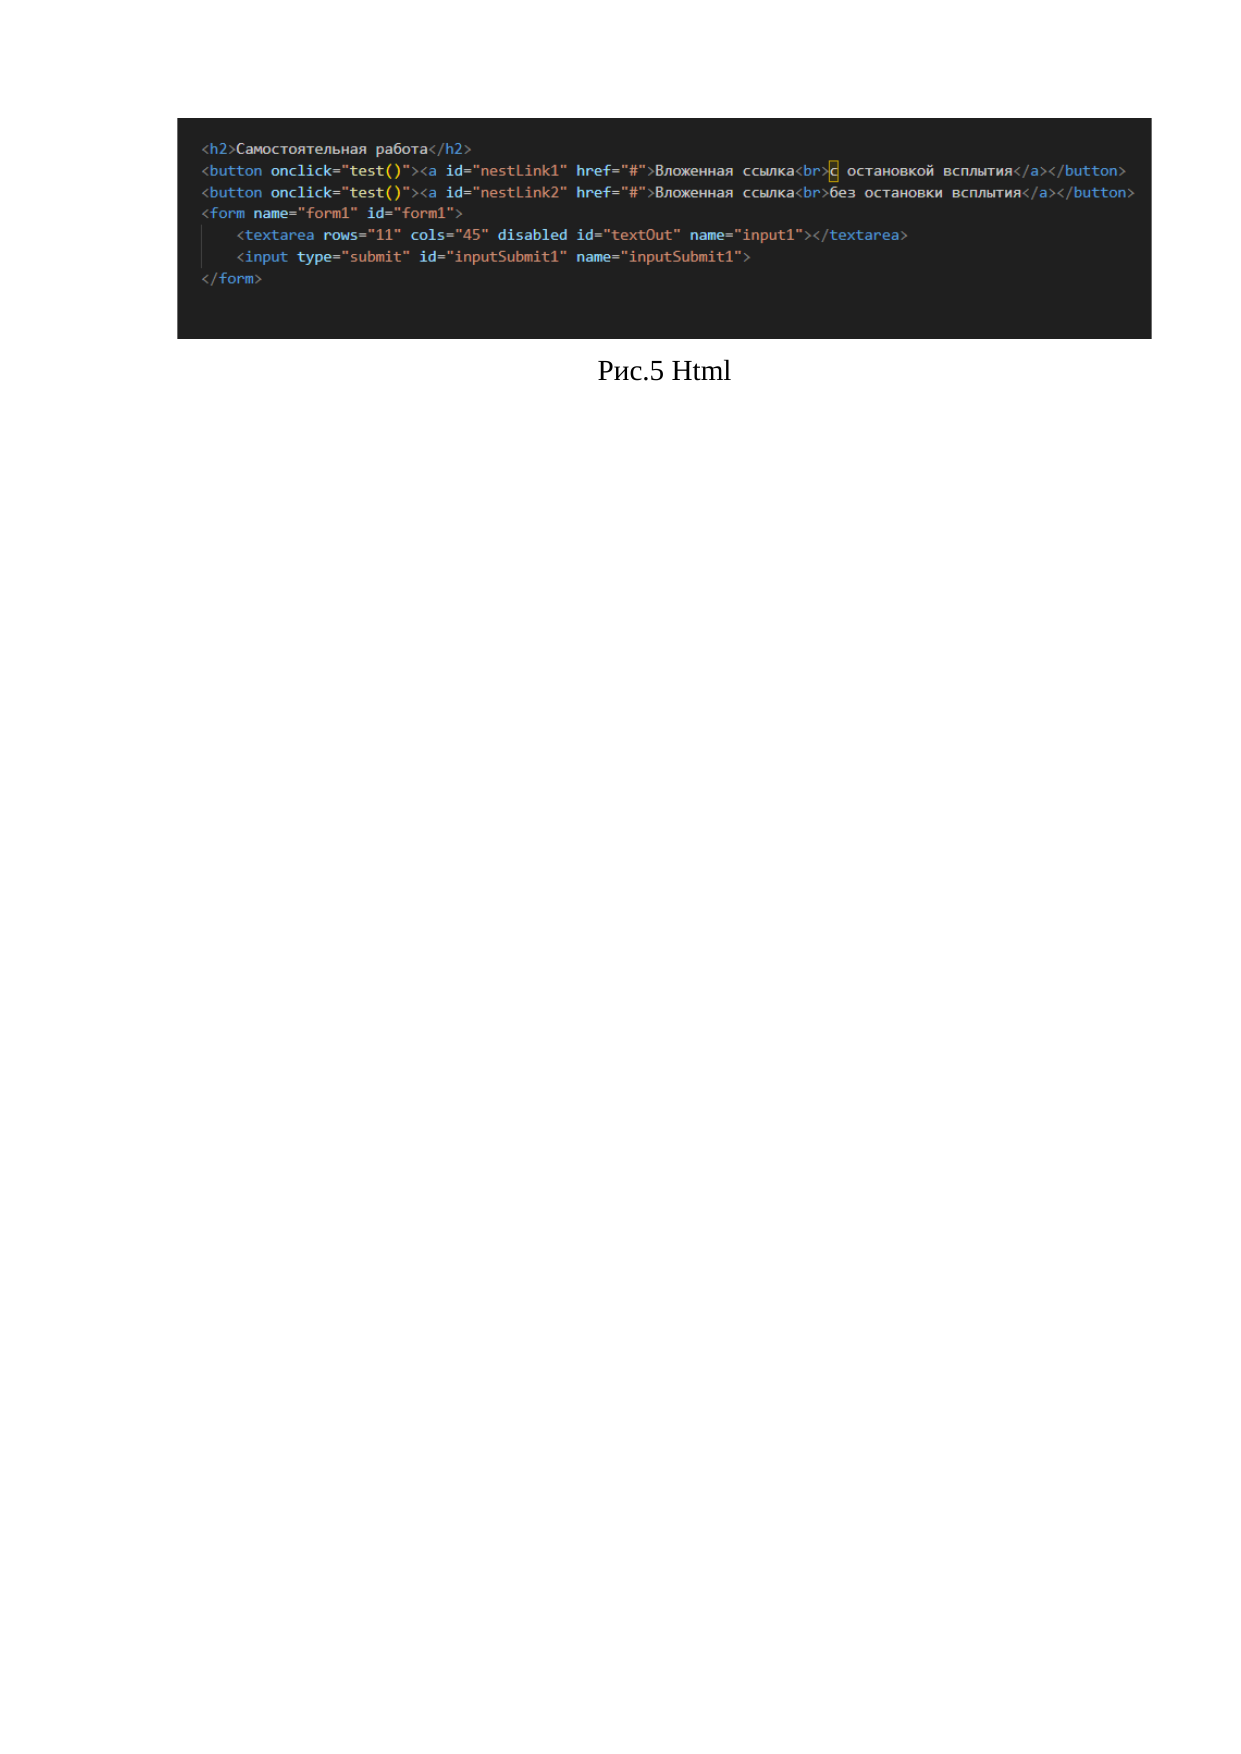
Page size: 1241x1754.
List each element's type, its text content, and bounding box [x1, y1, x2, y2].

text Рис.5 Html [177, 353, 1152, 386]
picture [177, 118, 1152, 339]
